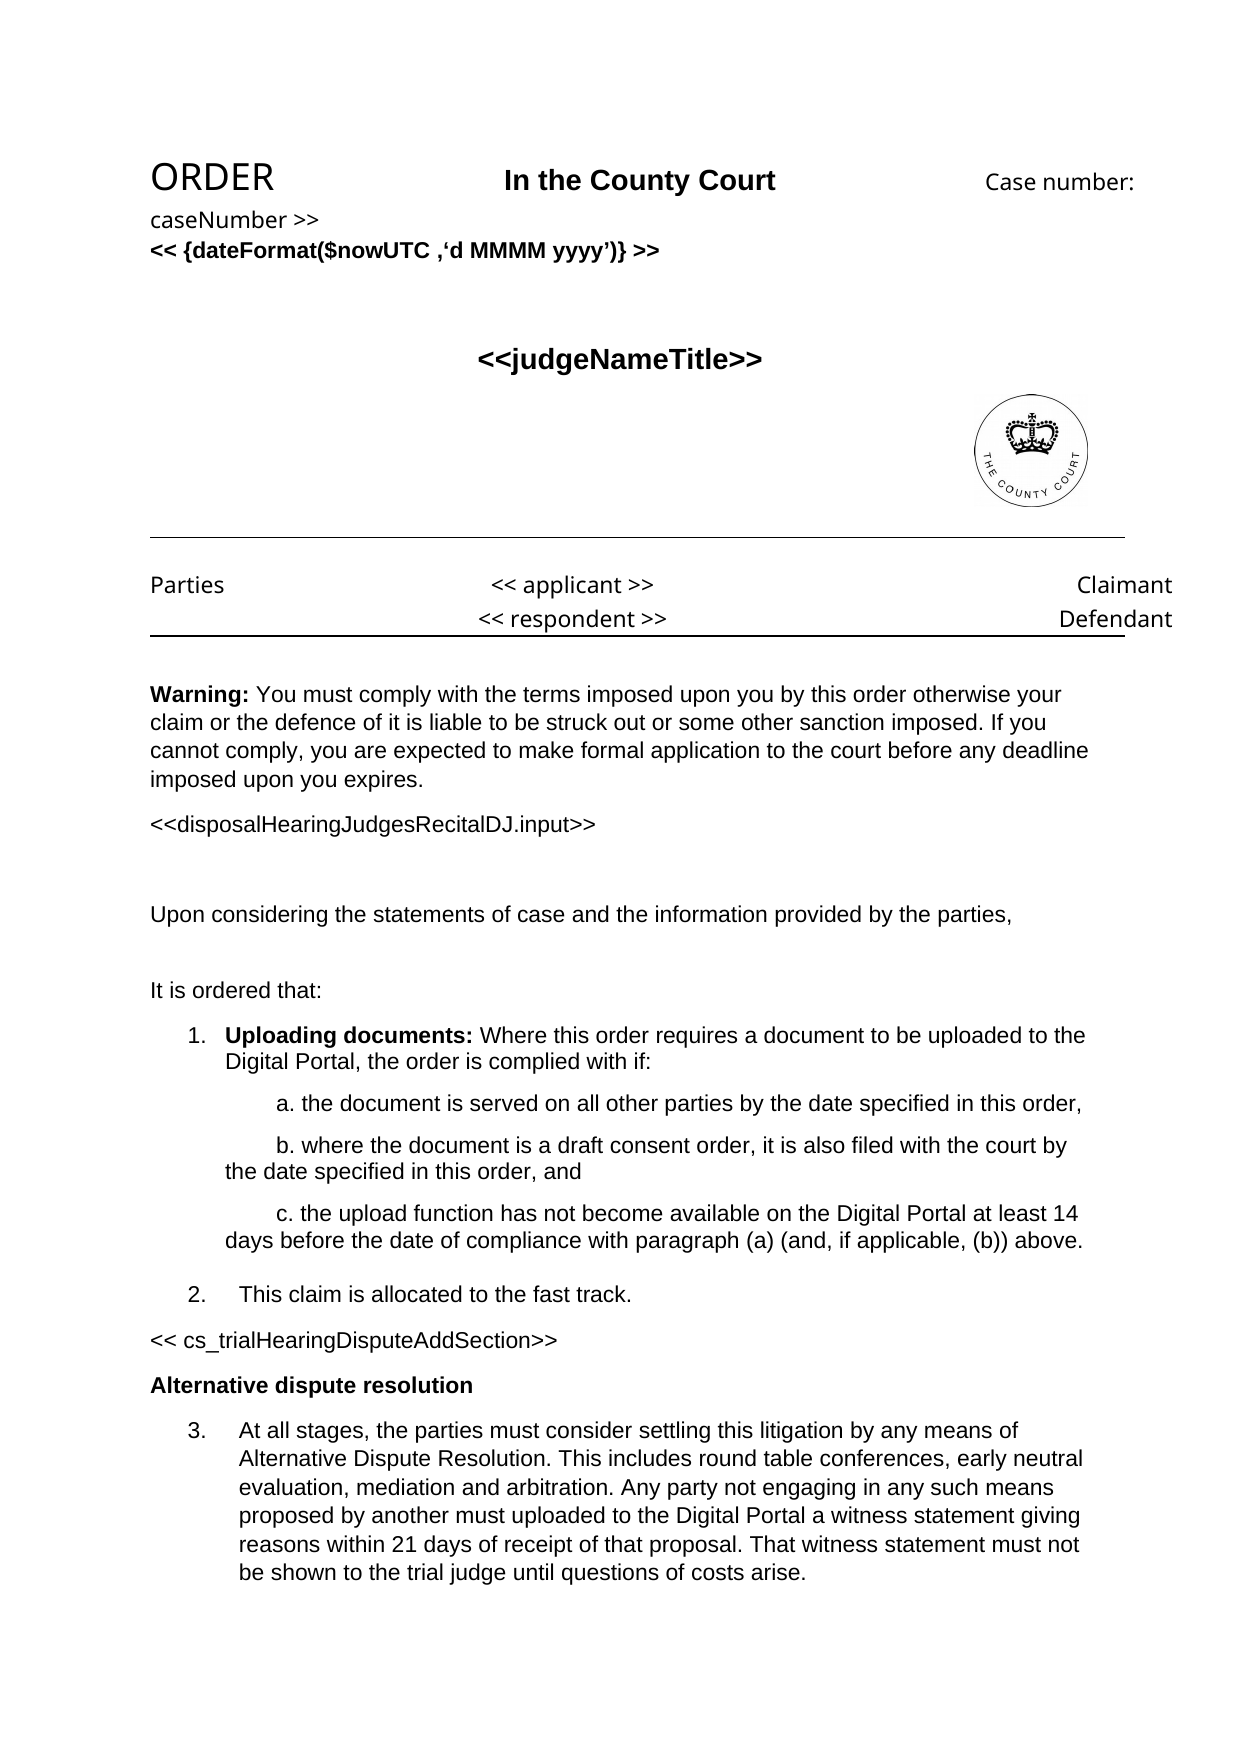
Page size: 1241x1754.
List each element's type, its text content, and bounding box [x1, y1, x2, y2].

list This claim is allocated to the fast track. [187, 1281, 1090, 1308]
picture [974, 394, 1088, 507]
text Alternative dispute resolution [150, 1372, 1090, 1398]
text It is ordered that: [150, 977, 1090, 1003]
list At all stages, the parties must consider settling this litigation by any means of Alternative Dispute Resolution. This includes round table conferences, early neutral evaluation, mediation and arbitration. Any party not engaging in any such means proposed by another must uploaded to the Digital Portal a witness statement giving reasons within 21 days of receipt of that proposal. That witness statement must not be shown to the trial judge until questions of costs arise. [187, 1417, 1090, 1585]
text Upon considering the statements of case and the information provided by the parties, [150, 901, 1090, 958]
text b. where the document is a draft consent order, it is also filed with the court by the date specified in this order, and [225, 1132, 1090, 1185]
text c. the upload function has not become available on the Digital Portal at least 14 days before the date of compliance with paragraph (a) (and, if applicable, (b)) above. [225, 1200, 1090, 1253]
text << respondent >> Defendant [150, 602, 1090, 634]
text <<disposalHearingJudgesRecitalDJ.input>> [150, 811, 1090, 837]
text ORDER In the County Court Case number: << caseNumber >> [150, 150, 1090, 235]
text Parties << applicant >> Claimant [150, 569, 1090, 600]
text << {dateFormat($nowUTC ,‘d MMMM yyyy’)} >> [150, 237, 1090, 264]
text << cs_trialHearingDisputeAddSection>> [150, 1327, 1090, 1353]
list Uploading documents: Where this order requires a document to be uploaded to the Digital Portal, the order is complied with if: [187, 1022, 1090, 1074]
text Warning: You must comply with the terms imposed upon you by this order otherwise your claim or the defence of it is liable to be struck out or some other sanction imposed. If you cannot comply, you are expected to make formal application to the court before any deadline imposed upon you expires. [150, 681, 1090, 792]
text a. the document is served on all other parties by the date specified in this order, [225, 1090, 1090, 1116]
text <<judgeNameTitle>> [150, 342, 1090, 375]
